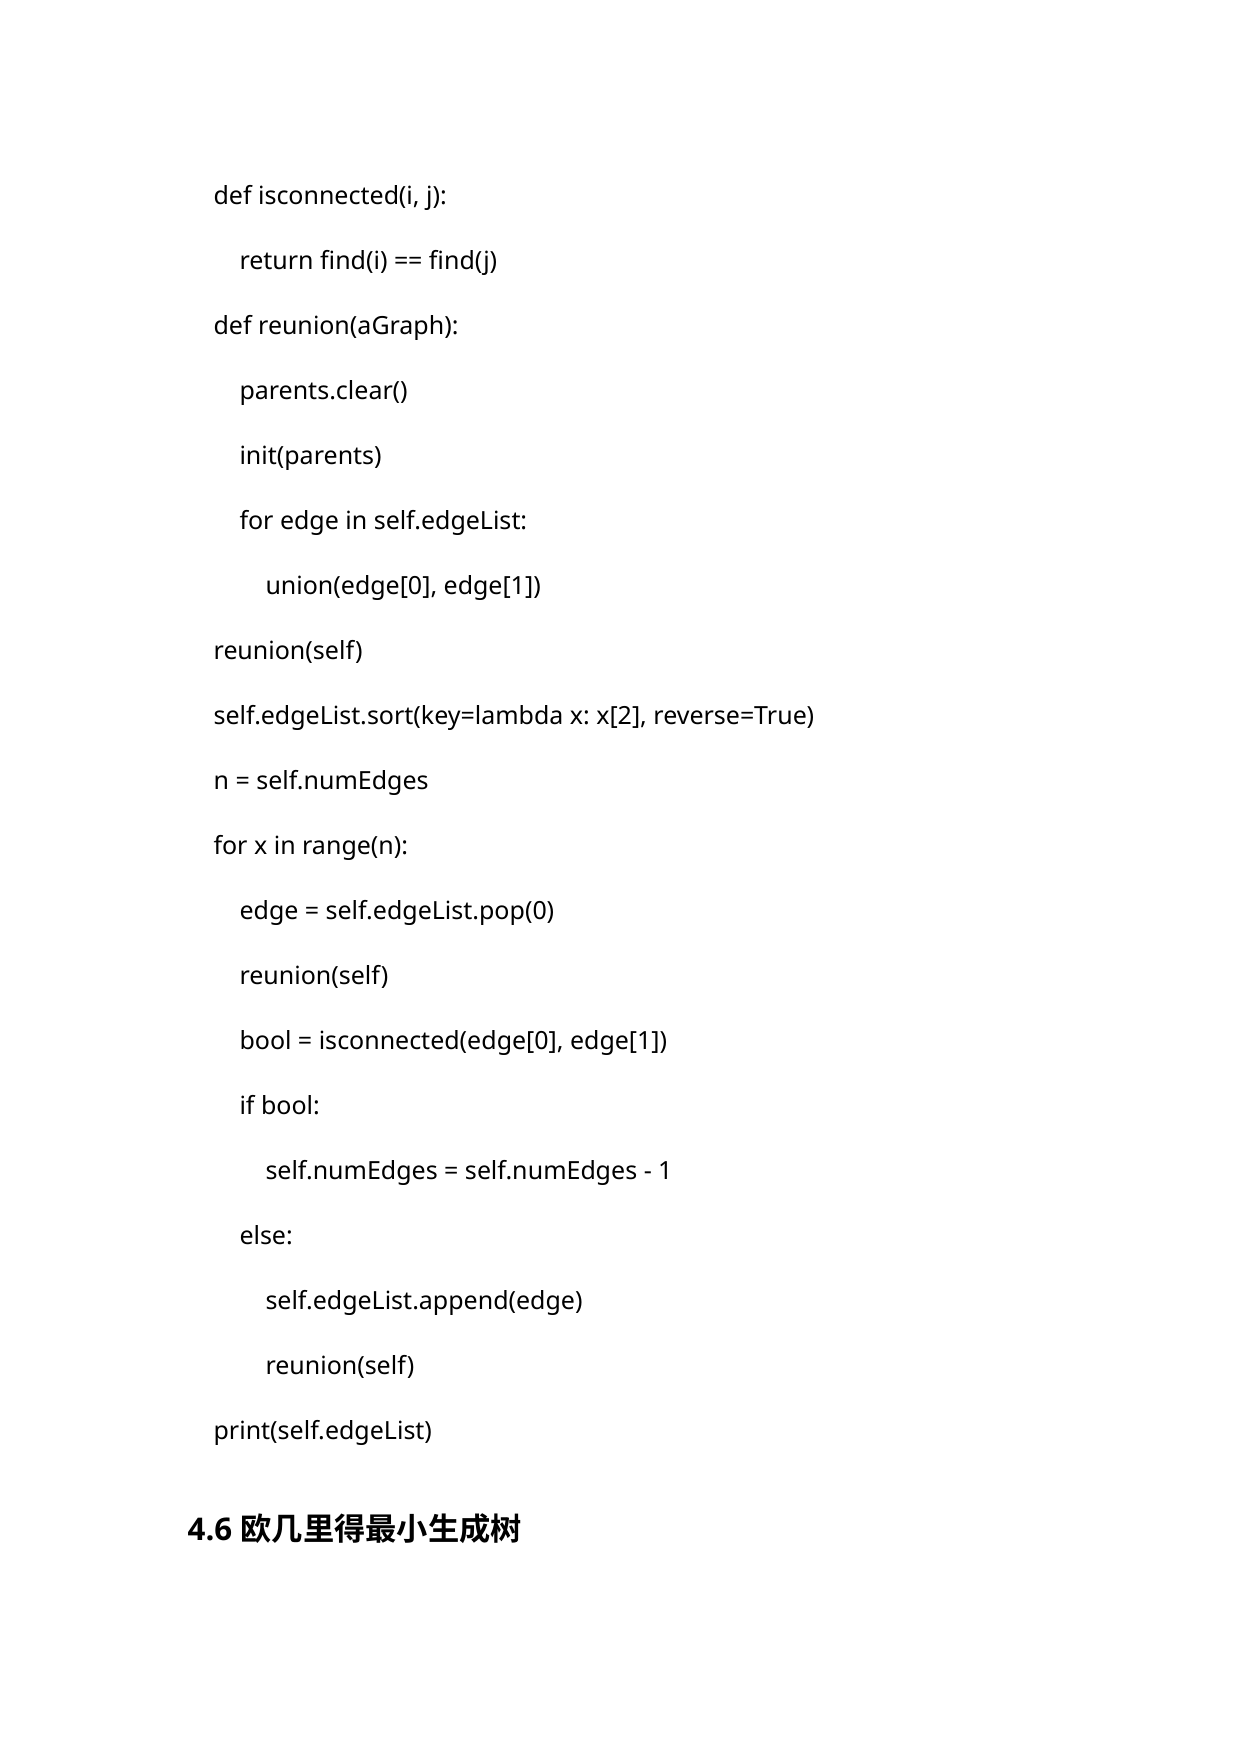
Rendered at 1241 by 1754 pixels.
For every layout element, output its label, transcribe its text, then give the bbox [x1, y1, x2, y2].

text parents.clear() [187, 357, 1053, 422]
text self.numEdges = self.numEdges - 1 [187, 1137, 1053, 1202]
text else: [187, 1202, 1053, 1267]
text def reunion(aGraph): [187, 292, 1053, 357]
text edge = self.edgeList.pop(0) [187, 877, 1053, 942]
text bool = isconnected(edge[0], edge[1]) [187, 1007, 1053, 1072]
text n = self.numEdges [187, 747, 1053, 812]
text print(self.edgeList) [187, 1397, 1053, 1462]
text self.edgeList.append(edge) [187, 1267, 1053, 1332]
text self.edgeList.sort(key=lambda x: x[2], reverse=True) [187, 682, 1053, 747]
text for x in range(n): [187, 812, 1053, 877]
text def isconnected(i, j): [187, 162, 1053, 227]
text union(edge[0], edge[1]) [187, 552, 1053, 617]
text if bool: [187, 1072, 1053, 1137]
text init(parents) [187, 422, 1053, 487]
text reunion(self) [187, 942, 1053, 1007]
text for edge in self.edgeList: [187, 487, 1053, 552]
text return find(i) == find(j) [187, 227, 1053, 292]
text reunion(self) [187, 617, 1053, 682]
text 4.6 欧几里得最小生成树 [187, 1494, 1053, 1559]
text reunion(self) [187, 1332, 1053, 1397]
